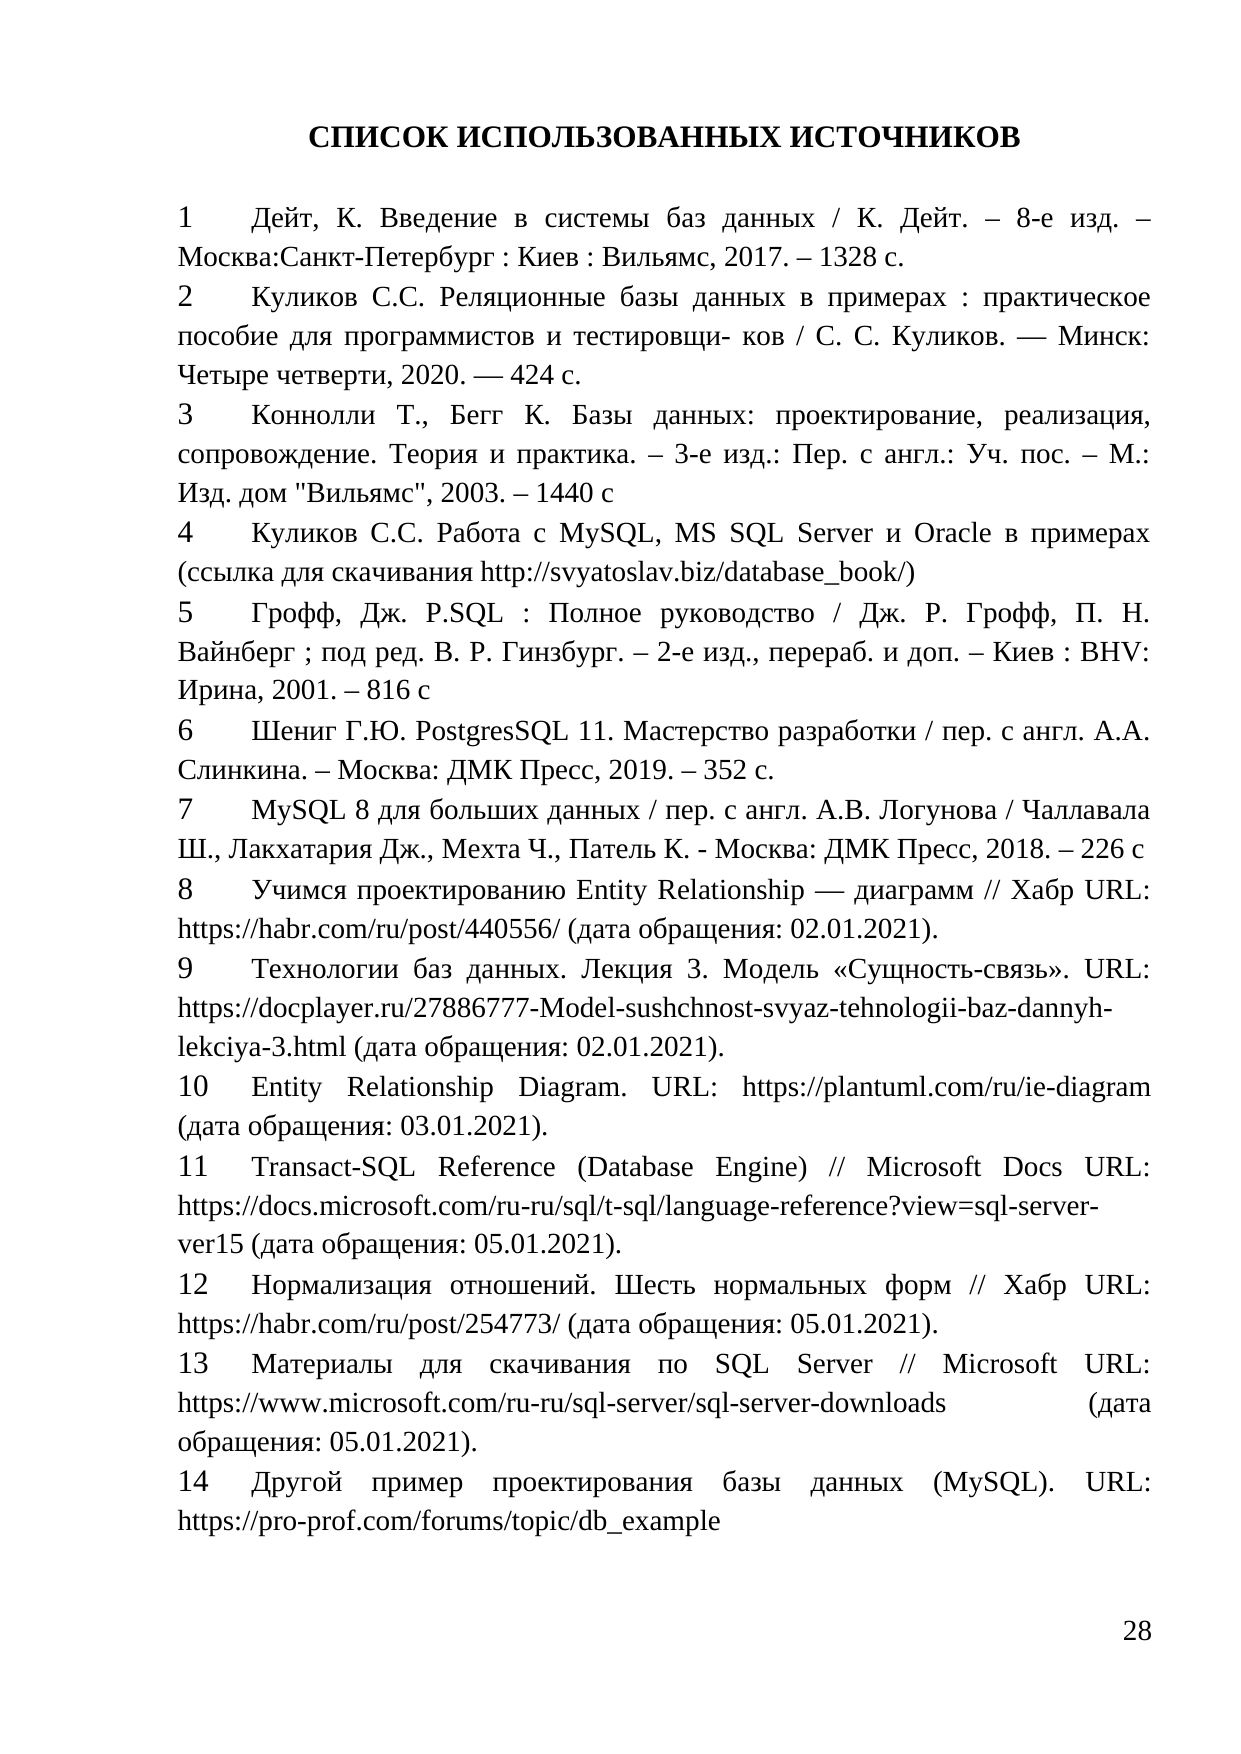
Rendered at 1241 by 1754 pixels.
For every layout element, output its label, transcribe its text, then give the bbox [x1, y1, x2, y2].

list Грофф, Дж. Р.SQL : Полное руководство / Дж. Р. Грофф, П. Н. Вайнберг ; под ред. В. Р. Гинзбург. – 2-е изд., перераб. и доп. – Киев : BHV: Ирина, 2001. – 816 с [177, 593, 1152, 706]
list Дейт, К. Введение в системы баз данных / К. Дейт. – 8-е изд. – Москва:Санкт-Петербург : Киев : Вильямс, 2017. – 1328 с. [177, 198, 1152, 272]
list Технологии баз данных. Лекция 3. Модель «Сущность-связь». URL: https://docplayer.ru/27886777-Model-sushchnost-svyaz-tehnologii-baz-dannyh-lekciya-3.html (дата обращения: 02.01.2021). [177, 949, 1152, 1062]
list Куликов С.С. Реляционные базы данных в примерах : практическое пособие для программистов и тестировщи- ков / С. С. Куликов. — Минск: Четыре четверти, 2020. — 424 с. [177, 277, 1152, 390]
list Entity Relationship Diagram. URL: https://plantuml.com/ru/ie-diagram (дата обращения: 03.01.2021). [177, 1067, 1152, 1142]
list MySQL 8 для больших данных / пер. с англ. А.В. Логунова / Чаллавала Ш., Лакхатария Дж., Мехта Ч., Патель К. - Москва: ДМК Пресс, 2018. – 226 с [177, 790, 1152, 865]
list Другой пример проектирования базы данных (MySQL). URL: https://pro-prof.com/forums/topic/db_example [177, 1462, 1152, 1537]
list Куликов С.С. Работа с MySQL, MS SQL Server и Oracle в примерах (ссылка для скачивания http://svyatoslav.biz/database_book/) [177, 513, 1152, 588]
list Материалы для скачивания по SQL Server // Microsoft URL: https://www.microsoft.com/ru-ru/sql-server/sql-server-downloads (дата обращения: 05.01.2021). [177, 1344, 1152, 1457]
subtitle СПИСОК ИСПОЛЬЗОВАННЫХ ИСТОЧНИКОВ [177, 118, 1152, 154]
list Учимся проектированию Entity Relationship — диаграмм // Хабр URL: https://habr.com/ru/post/440556/ (дата обращения: 02.01.2021). [177, 870, 1152, 944]
list Нормализация отношений. Шесть нормальных форм // Хабр URL: https://habr.com/ru/post/254773/ (дата обращения: 05.01.2021). [177, 1265, 1152, 1339]
list Коннолли Т., Бегг К. Базы данных: проектирование, реализация, сопровождение. Теория и практика. – 3-е изд.: Пер. с англ.: Уч. пос. – М.: Изд. дом "Вильямс", 2003. – 1440 с [177, 395, 1152, 508]
list Transact-SQL Reference (Database Engine) // Microsoft Docs URL: https://docs.microsoft.com/ru-ru/sql/t-sql/language-reference?view=sql-server-ver15 (дата обращения: 05.01.2021). [177, 1147, 1152, 1260]
list Шениг Г.Ю. PostgresSQL 11. Мастерство разработки / пер. с англ. А.А. Слинкина. – Москва: ДМК Пресс, 2019. – 352 с. [177, 711, 1152, 785]
